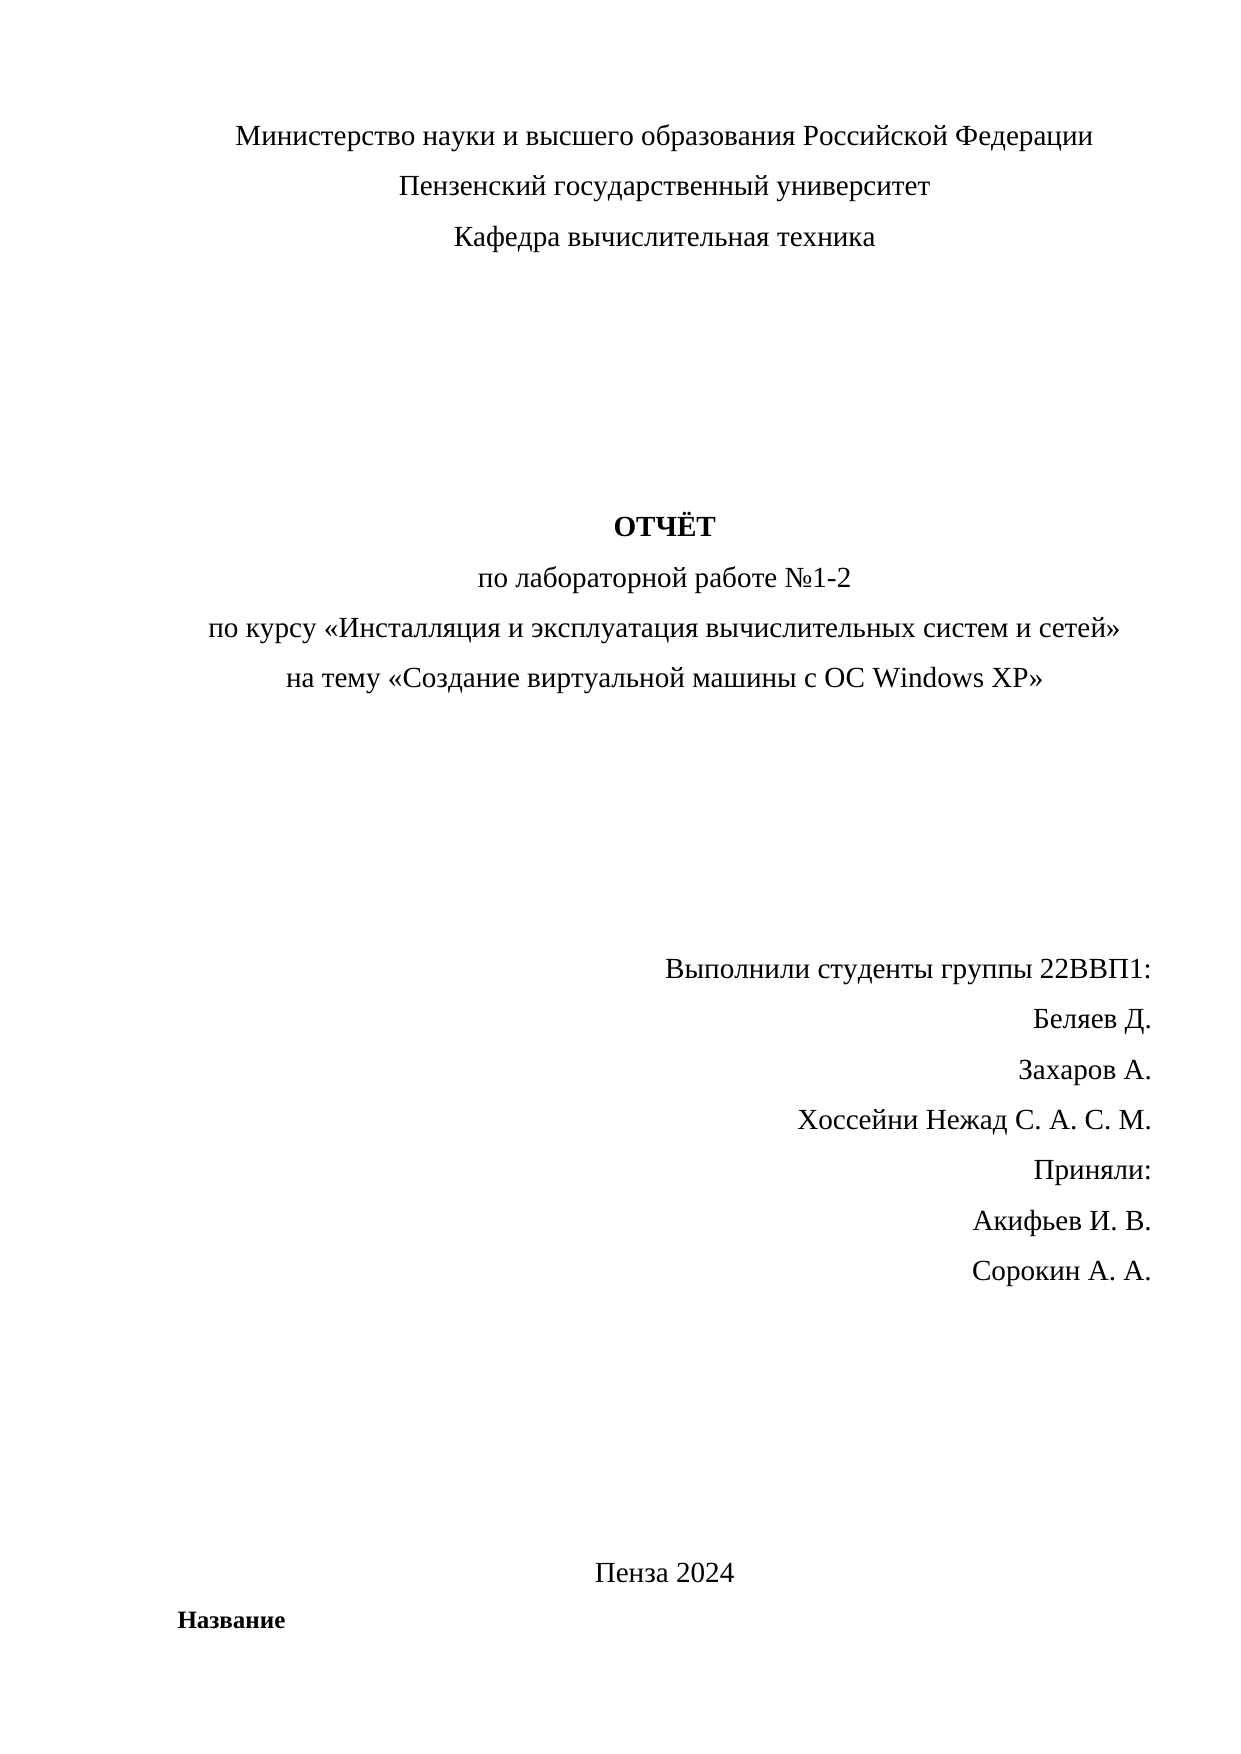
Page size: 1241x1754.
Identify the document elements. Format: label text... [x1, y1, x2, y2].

text Приняли: Акифьев И. В. Сорокин А. А. [177, 1152, 1152, 1287]
text Выполнили студенты группы 22ВВП1: Беляев Д. [177, 951, 1152, 1035]
text Министерство науки и высшего образования Российской Федерации Пензенский государственный университет Кафедра вычислительная техника [177, 118, 1152, 294]
text Хоссейни Нежад С. А. С. М. [177, 1102, 1152, 1136]
text Пенза 2024 [177, 1555, 1152, 1588]
text Захаров А. [177, 1052, 1152, 1085]
text Название [177, 1605, 1152, 1634]
text ОТЧËТ по лабораторной работе №1-2 по курсу «Инсталляция и эксплуатация вычислительных систем и сетей» на тему «Создание виртуальной машины с ОС Windows XP» [177, 509, 1152, 736]
